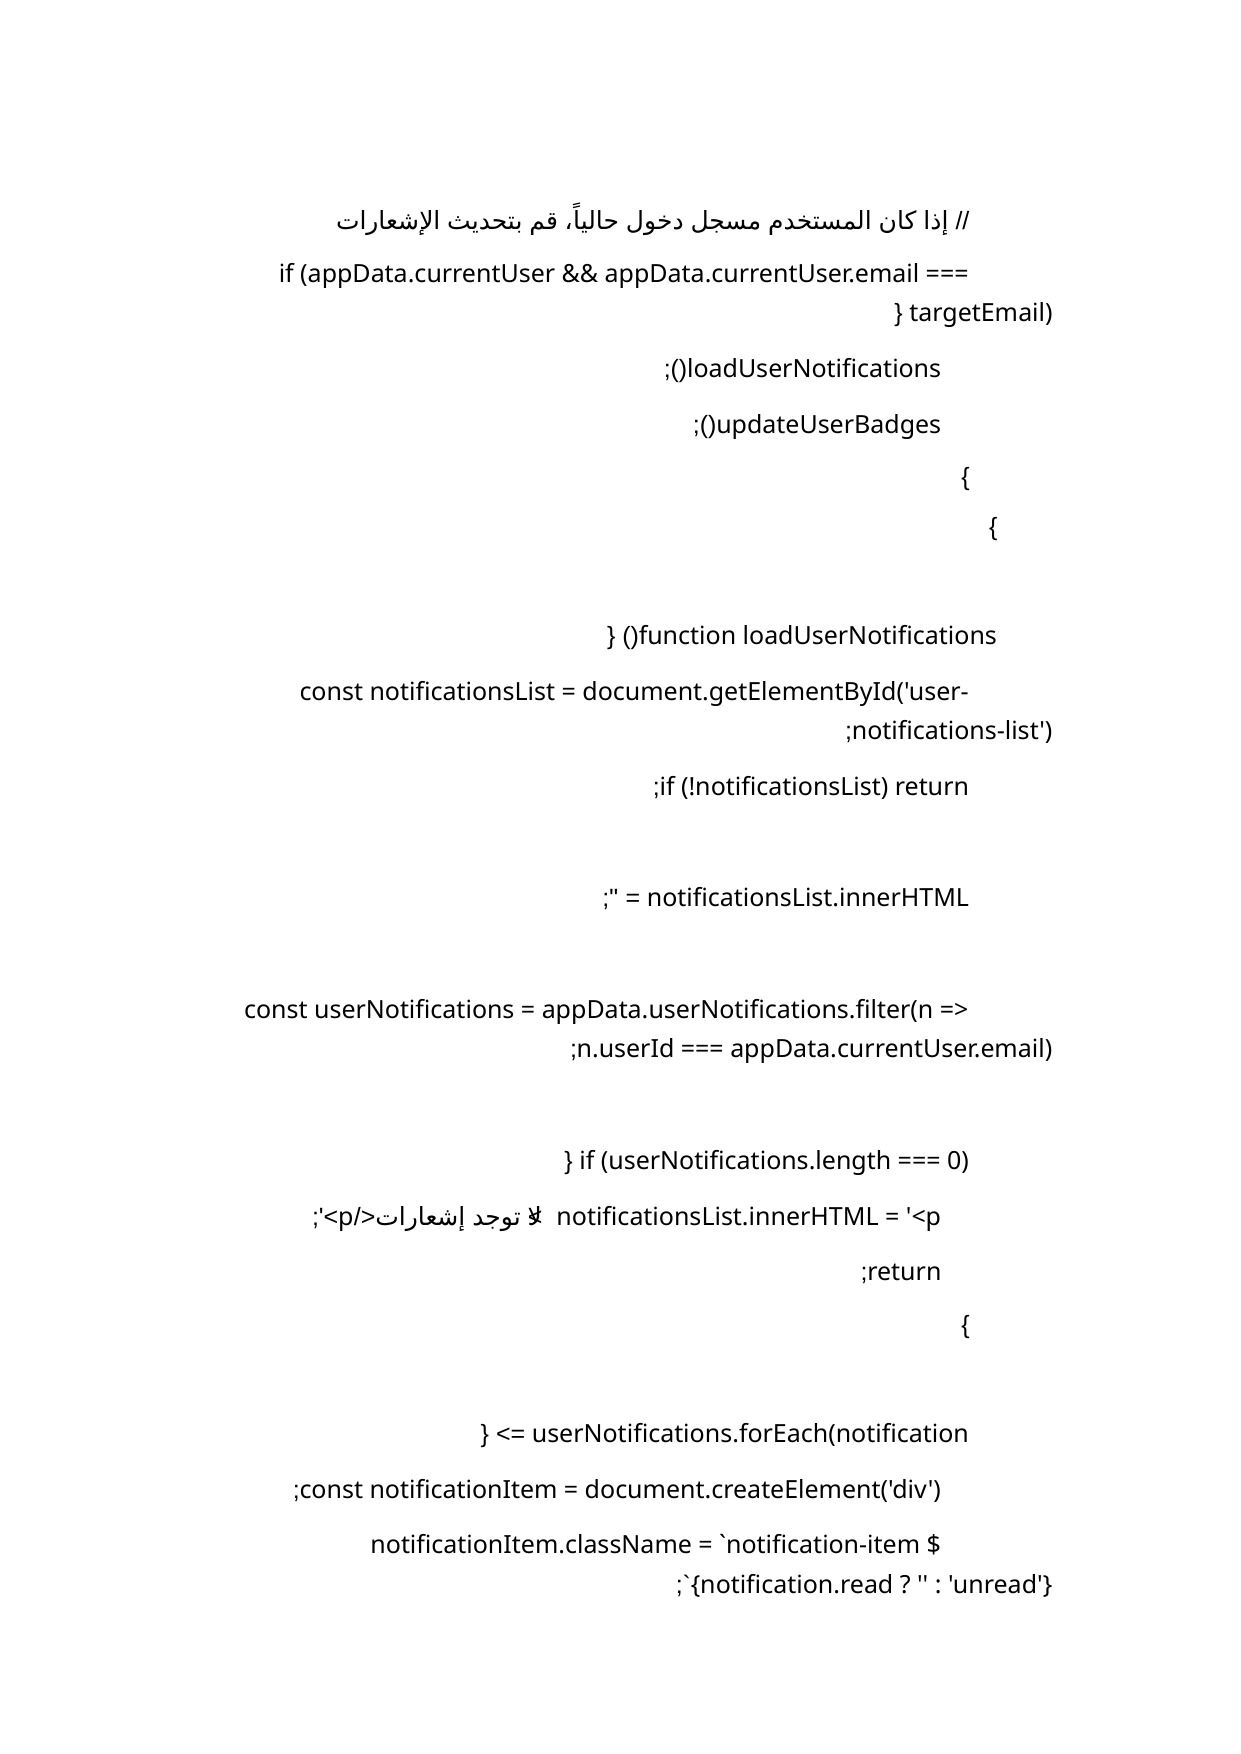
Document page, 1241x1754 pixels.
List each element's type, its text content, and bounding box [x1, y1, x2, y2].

text notificationsList.innerHTML = ''; [187, 880, 1053, 914]
text function loadUserNotifications() { [187, 617, 1053, 651]
text return; [187, 1254, 1053, 1288]
text // إذا كان المستخدم مسجل دخول حالياً، قم بتحديث الإشعارات [187, 206, 1053, 234]
text if (!notificationsList) return; [187, 768, 1053, 802]
text } [187, 512, 1053, 541]
text updateUserBadges(); [187, 406, 1053, 440]
text const userNotifications = appData.userNotifications.filter(n => n.userId === appData.currentUser.email); [187, 992, 1053, 1065]
text const notificationItem = document.createElement('div'); [187, 1471, 1053, 1505]
text loadUserNotifications(); [187, 351, 1053, 384]
text } [187, 462, 1053, 491]
text const notificationsList = document.getElementById('user-notifications-list'); [187, 673, 1053, 746]
text if (appData.currentUser && appData.currentUser.email === targetEmail) { [187, 256, 1053, 329]
text } [187, 1310, 1053, 1339]
text notificationsList.innerHTML = '<p>لا توجد إشعارات</p>'; [187, 1198, 1053, 1232]
text userNotifications.forEach(notification => { [187, 1415, 1053, 1449]
text if (userNotifications.length === 0) { [187, 1142, 1053, 1176]
text notificationItem.className = `notification-item ${notification.read ? '' : 'unread'}`; [187, 1527, 1053, 1600]
